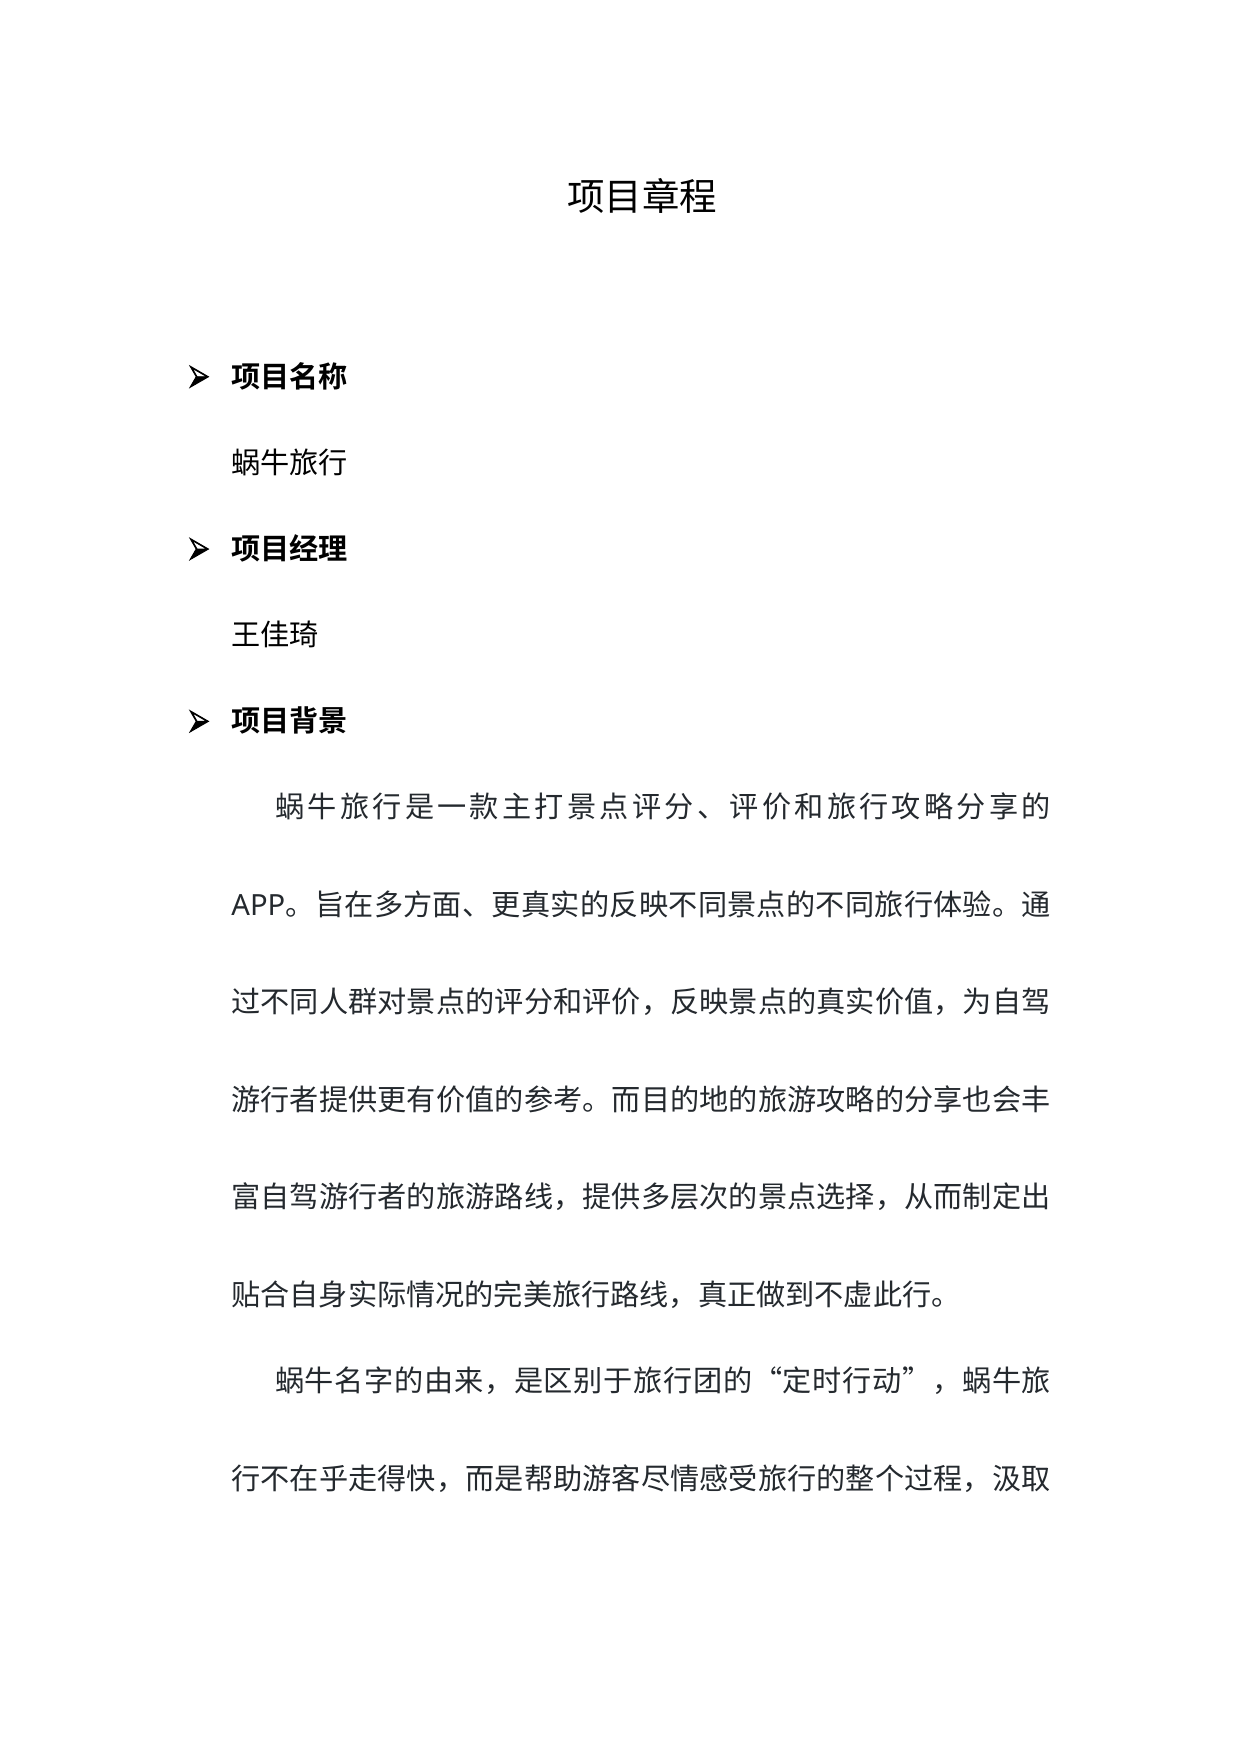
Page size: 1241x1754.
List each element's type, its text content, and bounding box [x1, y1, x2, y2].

text 项目章程 [187, 162, 1053, 227]
text 蜗牛旅行是一款主打景点评分、评价和旅行攻略分享的APP。旨在多方面、更真实的反映不同景点的不同旅行体验。通过不同人群对景点的评分和评价，反映景点的真实价值，为自驾游行者提供更有价值的参考。而目的地的旅游攻略的分享也会丰富自驾游行者的旅游路线，提供多层次的景点选择，从而制定出贴合自身实际情况的完美旅行路线，真正做到不虚此行。 [231, 773, 1053, 1325]
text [231, 1346, 1053, 1509]
text 王佳琦 [231, 600, 1053, 665]
list 项目名称 [187, 342, 1053, 407]
list 蜗牛旅行 [231, 428, 1053, 493]
list 项目背景 [187, 687, 1053, 752]
list 项目经理 [187, 514, 1053, 579]
